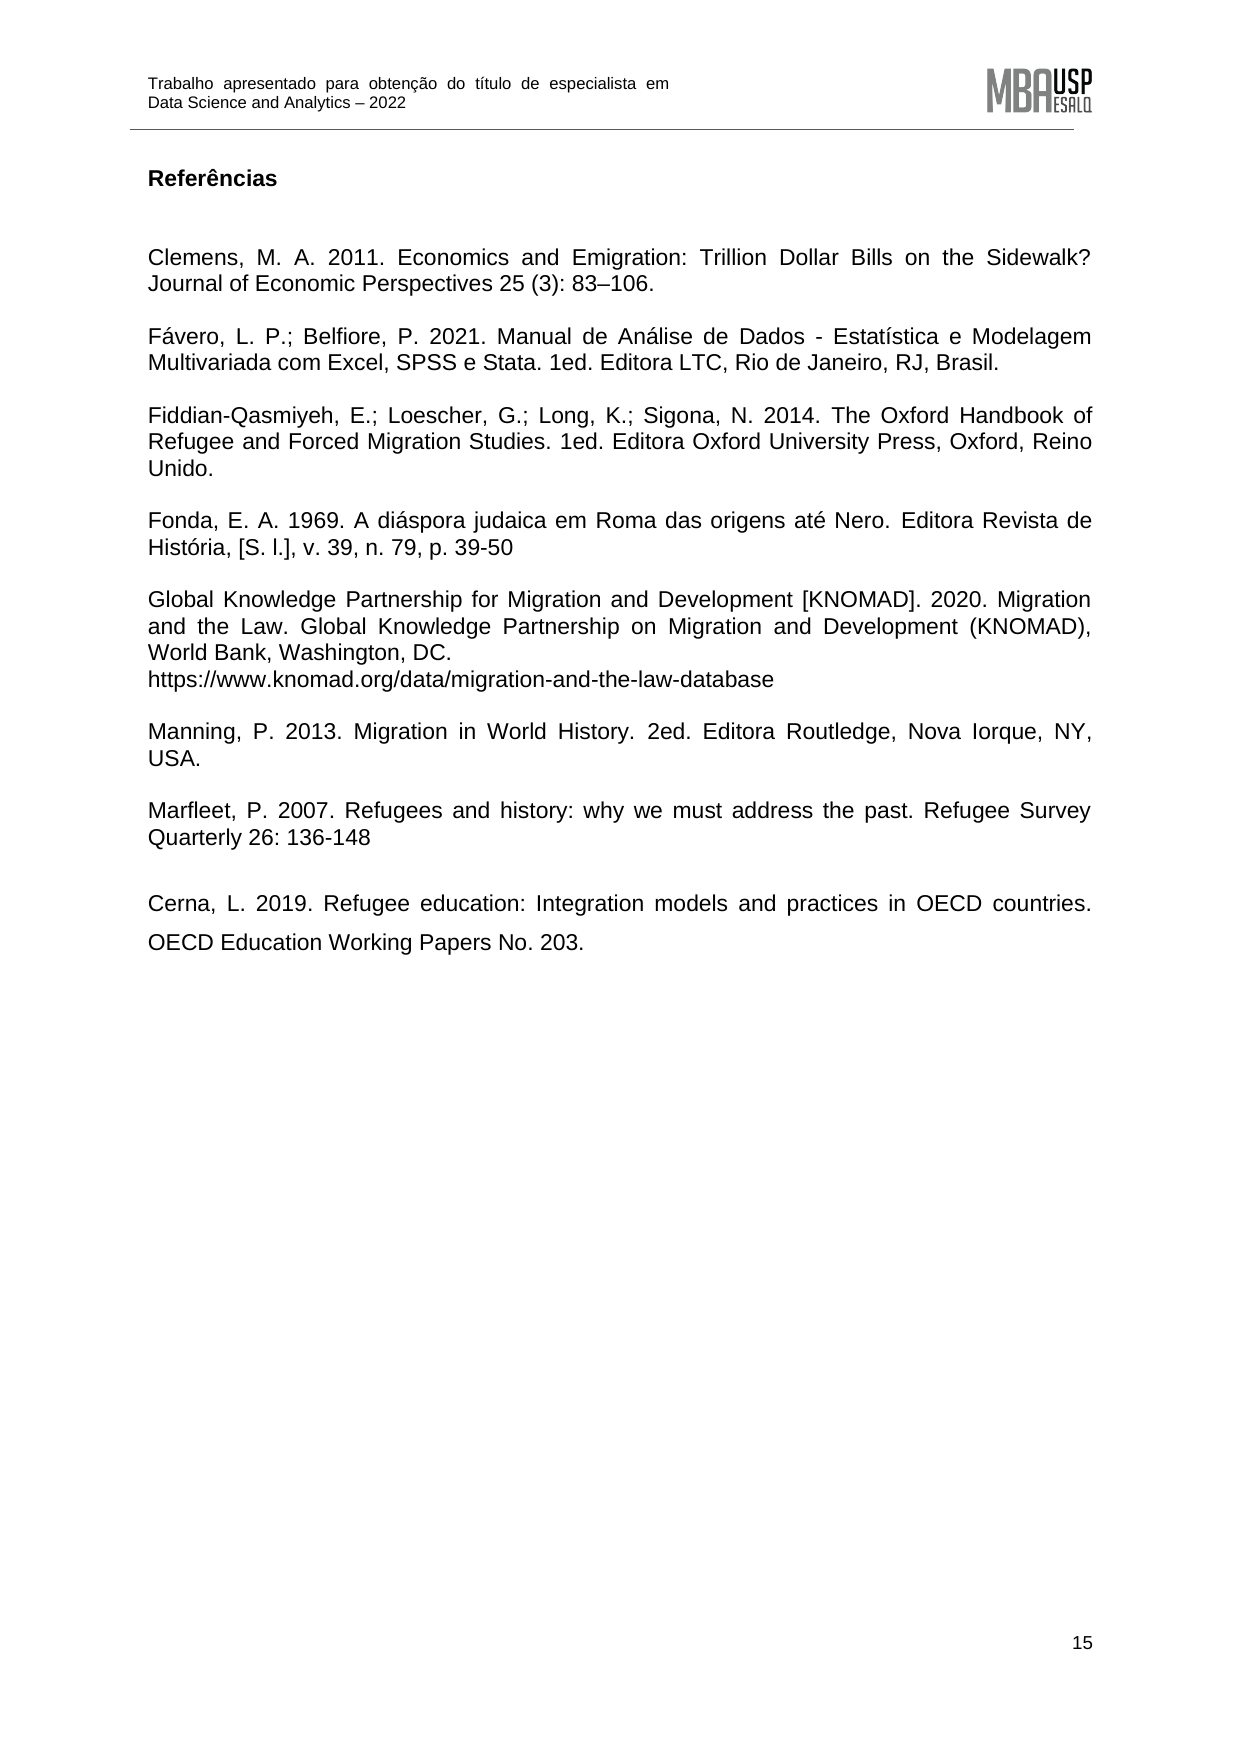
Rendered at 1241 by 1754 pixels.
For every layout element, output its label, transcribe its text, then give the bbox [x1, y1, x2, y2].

text Fiddian-Qasmiyeh, E.; Loescher, G.; Long, K.; Sigona, N. 2014. The Oxford Handbook of Refugee and Forced Migration Studies. 1ed. Editora Oxford University Press, Oxford, Reino Unido. [148, 402, 1092, 481]
text Fonda, E. A. 1969. A diáspora judaica em Roma das origens até Nero. Editora Revista de História, [S. l.], v. 39, n. 79, p. 39-50 [148, 507, 1092, 560]
text Clemens, M. A. 2011. Economics and Emigration: Trillion Dollar Bills on the Sidewalk? Journal of Economic Perspectives 25 (3): 83–106. [148, 244, 1092, 297]
text Global Knowledge Partnership for Migration and Development [KNOMAD]. 2020. Migration and the Law. Global Knowledge Partnership on Migration and Development (KNOMAD), World Bank, Washington, DC. [148, 586, 1092, 666]
text Marfleet, P. 2007. Refugees and history: why we must address the past. Refugee Survey Quarterly 26: 136-148 [148, 797, 1092, 850]
text Fávero, L. P.; Belfiore, P. 2021. Manual de Análise de Dados - Estatística e Modelagem Multivariada com Excel, SPSS e Stata. 1ed. Editora LTC, Rio de Janeiro, RJ, Brasil. [148, 323, 1092, 376]
text Cerna, L. 2019. Refugee education: Integration models and practices in OECD countries. OECD Education Working Papers No. 203. [148, 889, 1092, 955]
text Referências [148, 165, 1092, 191]
text https://www.knomad.org/data/migration-and-the-law-database [148, 666, 1092, 692]
picture [984, 67, 1095, 114]
text Manning, P. 2013. Migration in World History. 2ed. Editora Routledge, Nova Iorque, NY, USA. [148, 718, 1092, 771]
